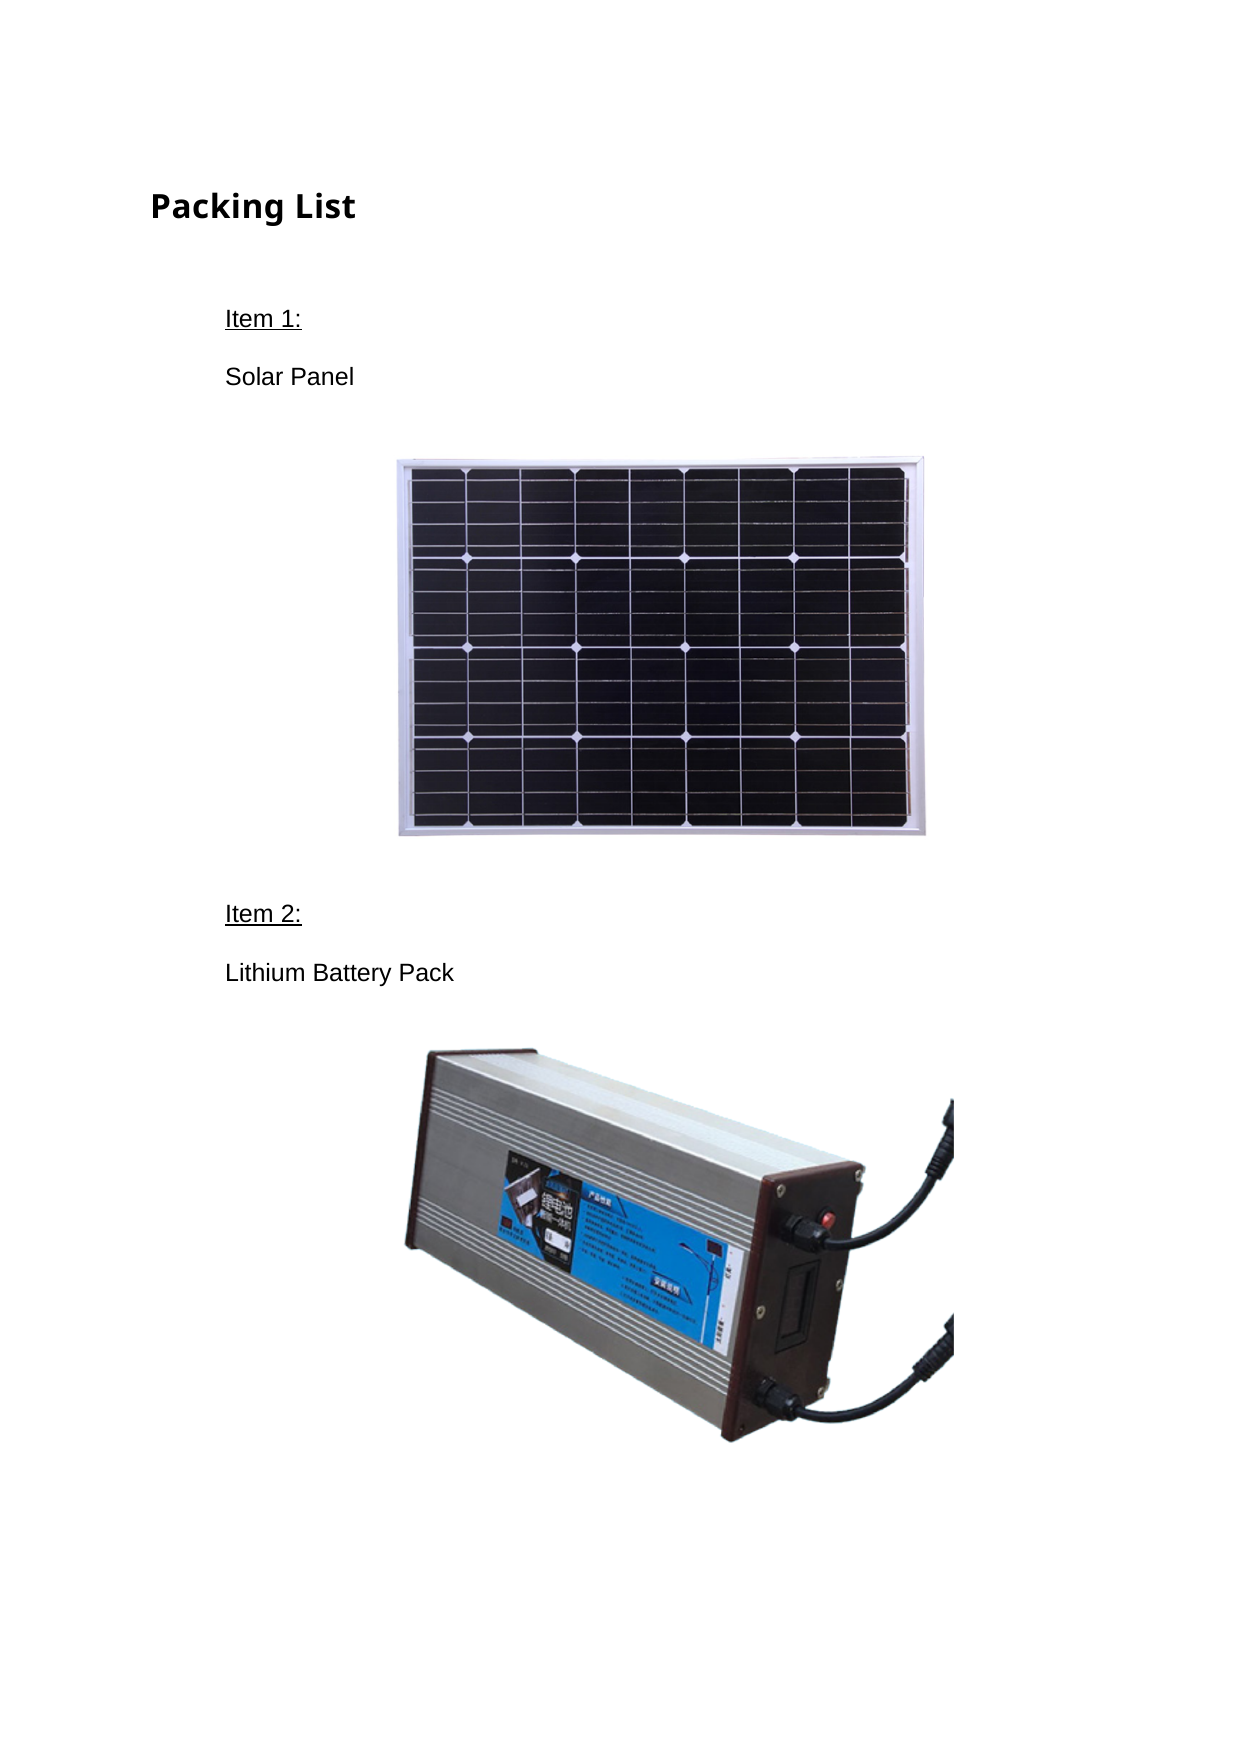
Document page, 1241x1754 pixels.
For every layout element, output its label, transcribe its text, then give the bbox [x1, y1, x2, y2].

text Solar Panel [225, 362, 1090, 391]
text Item 1: [225, 304, 1090, 333]
text Lithium Battery Pack [225, 957, 1090, 986]
picture [363, 1017, 953, 1473]
text Item 2: [225, 899, 1090, 928]
subtitle Packing List [150, 183, 1090, 229]
picture [377, 420, 946, 871]
